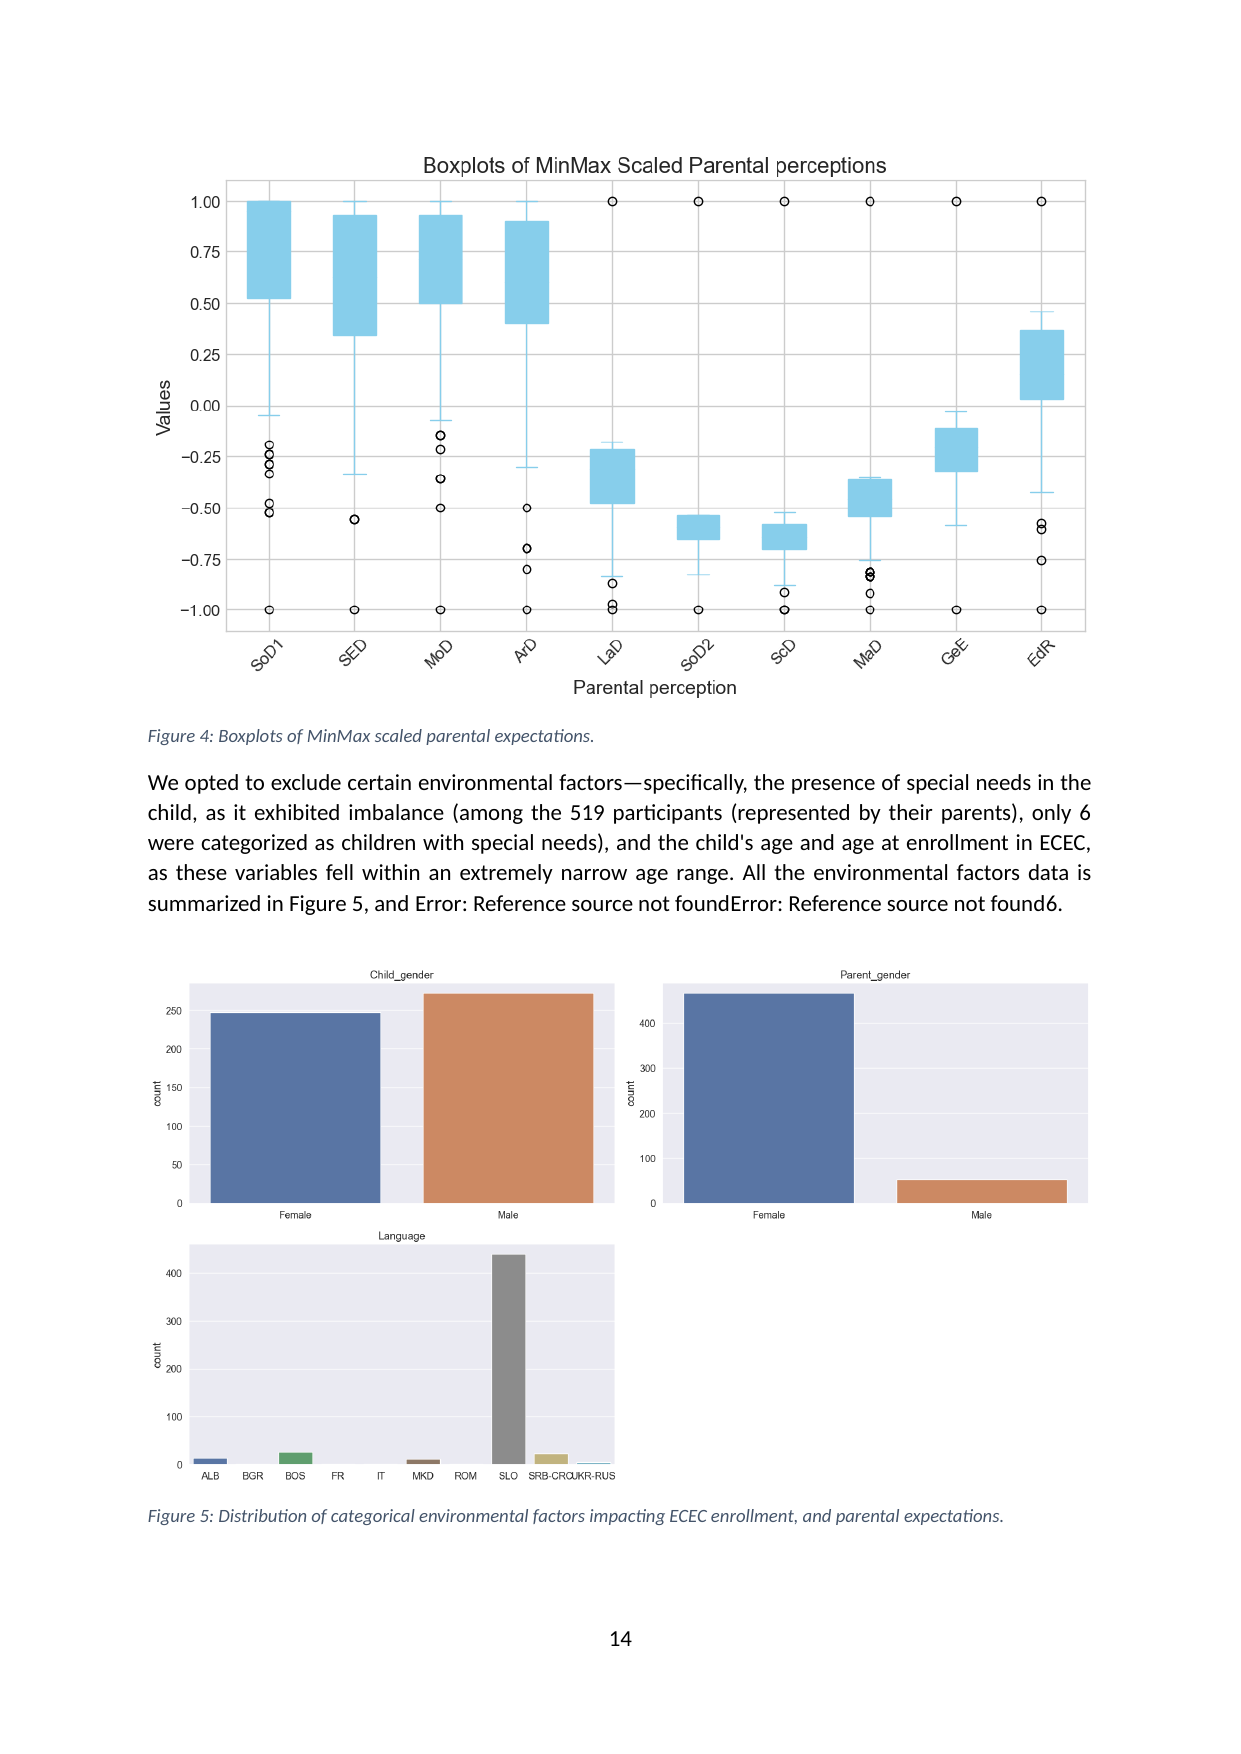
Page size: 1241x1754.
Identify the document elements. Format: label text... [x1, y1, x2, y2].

picture [147, 965, 1093, 1486]
picture [147, 147, 1093, 706]
